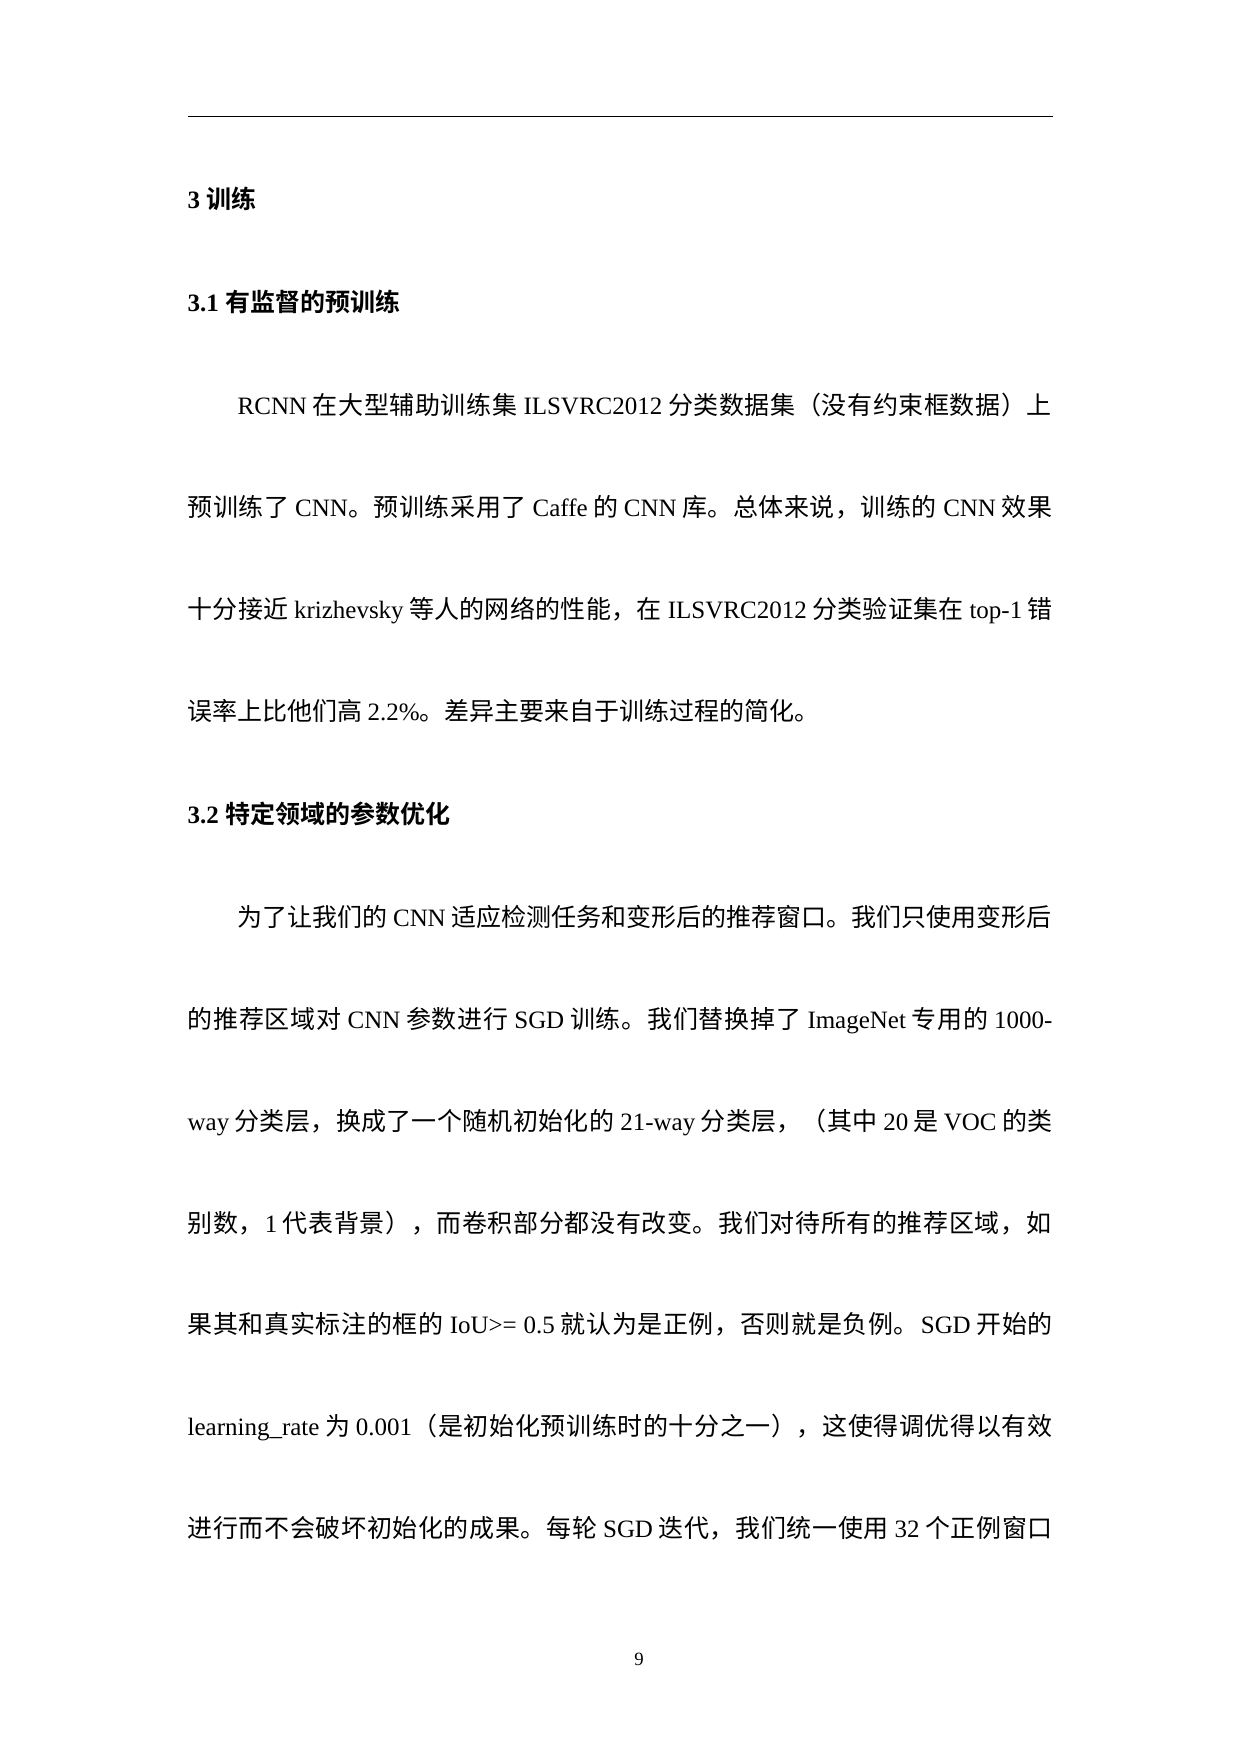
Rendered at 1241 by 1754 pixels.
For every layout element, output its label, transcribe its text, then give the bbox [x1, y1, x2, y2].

subtitle 3.1 有监督的预训练 [187, 267, 1053, 335]
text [187, 882, 1053, 1561]
subtitle 3 训练 [187, 164, 1053, 232]
text RCNN在大型辅助训练集ILSVRC2012分类数据集（没有约束框数据）上预训练了CNN。预训练采用了Caffe的CNN库。总体来说，训练的CNN效果十分接近krizhevsky等人的网络的性能，在ILSVRC2012分类验证集在top-1错误率上比他们高2.2%。差异主要来自于训练过程的简化。 [187, 370, 1053, 743]
subtitle 3.2 特定领域的参数优化 [187, 778, 1053, 846]
